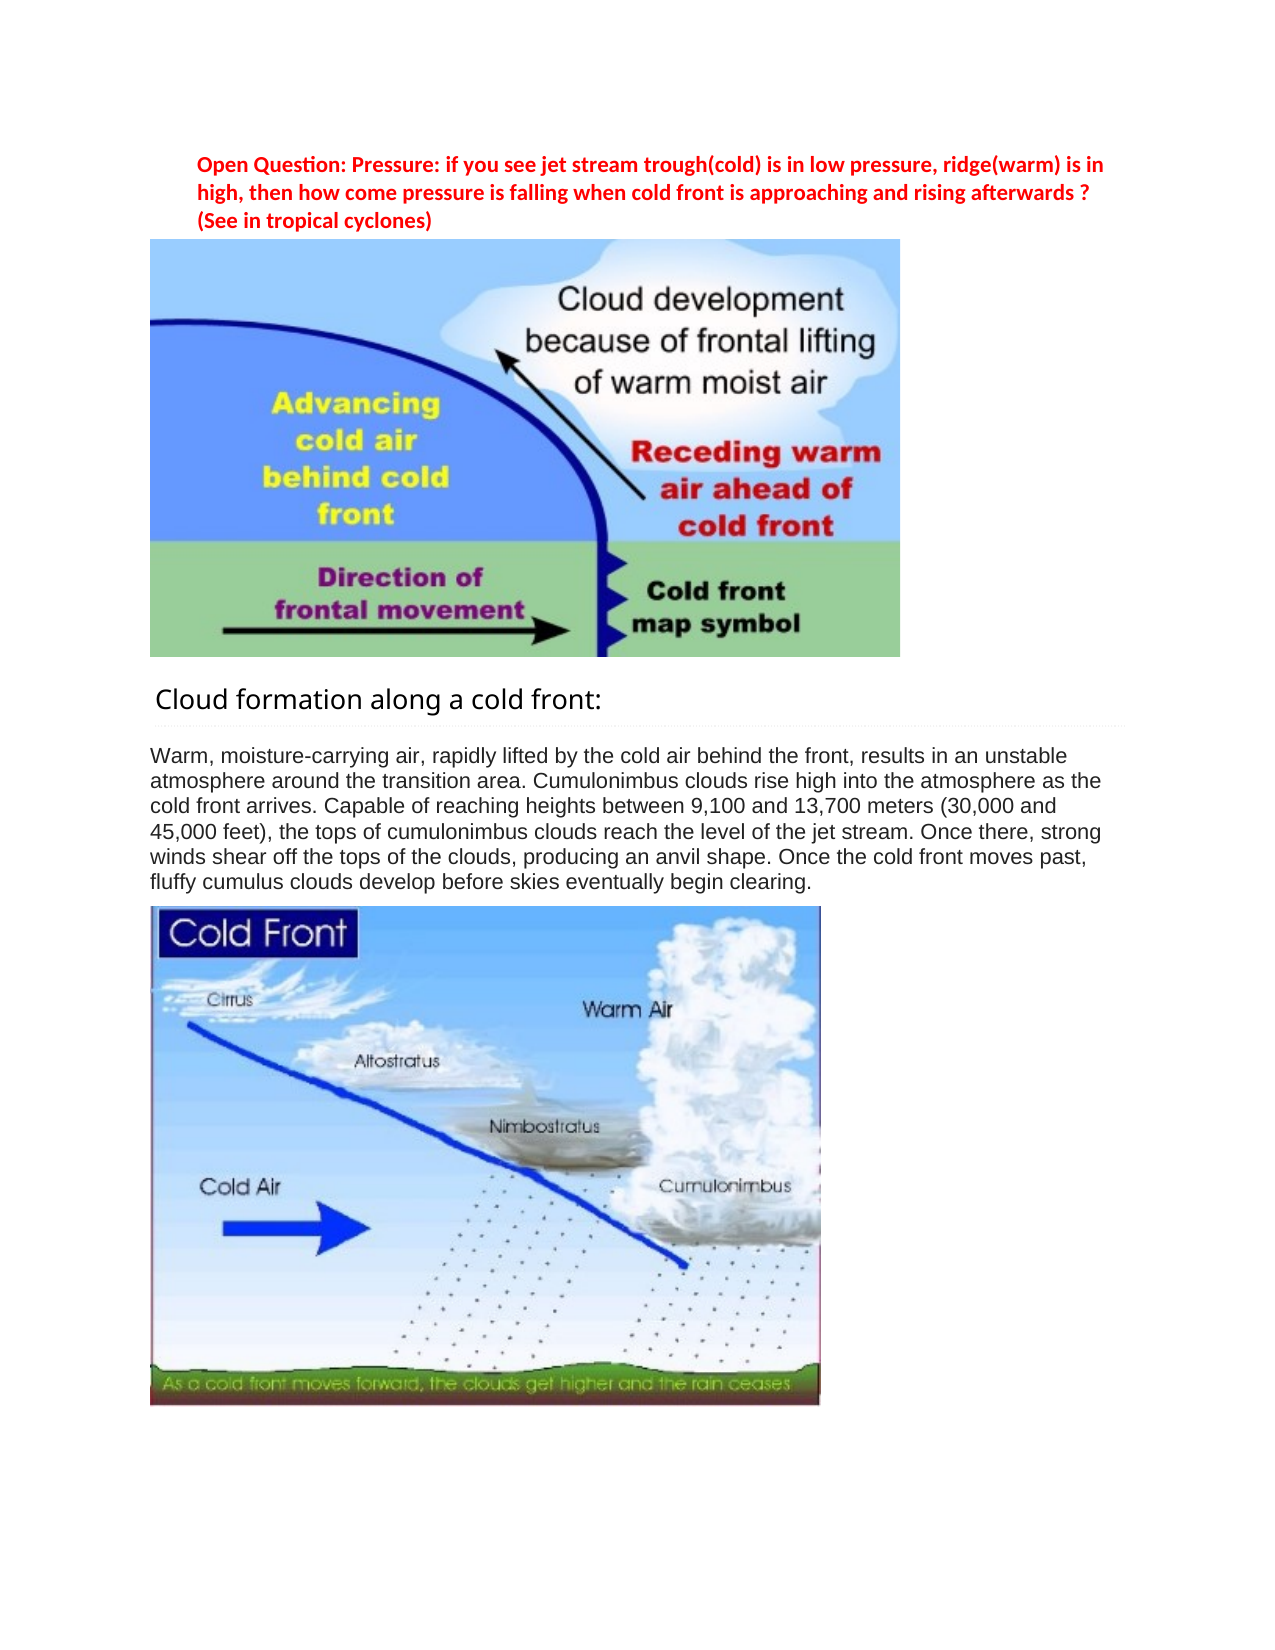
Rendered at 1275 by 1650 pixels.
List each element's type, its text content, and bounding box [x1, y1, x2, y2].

picture [150, 239, 901, 657]
text Warm, moisture-carrying air, rapidly lifted by the cold air behind the front, results in an unstable atmosphere around the transition area. Cumulonimbus clouds rise high into the atmosphere as the cold front arrives. Capable of reaching heights between 9,100 and 13,700 meters (30,000 and 45,000 feet), the tops of cumulonimbus clouds reach the level of the jet stream. Once there, strong winds shear off the tops of the clouds, producing an anvil shape. Once the cold front moves past, fluffy cumulus clouds develop before skies eventually begin clearing. [150, 743, 1125, 894]
subtitle Cloud formation along a cold front: [155, 680, 1125, 727]
picture [150, 906, 821, 1407]
text Open Question: Pressure: if you see jet stream trough(cold) is in low pressure, ridge(warm) is in high, then how come pressure is falling when cold front is approaching and rising afterwards ?(See in tropical cyclones) [197, 150, 1125, 234]
